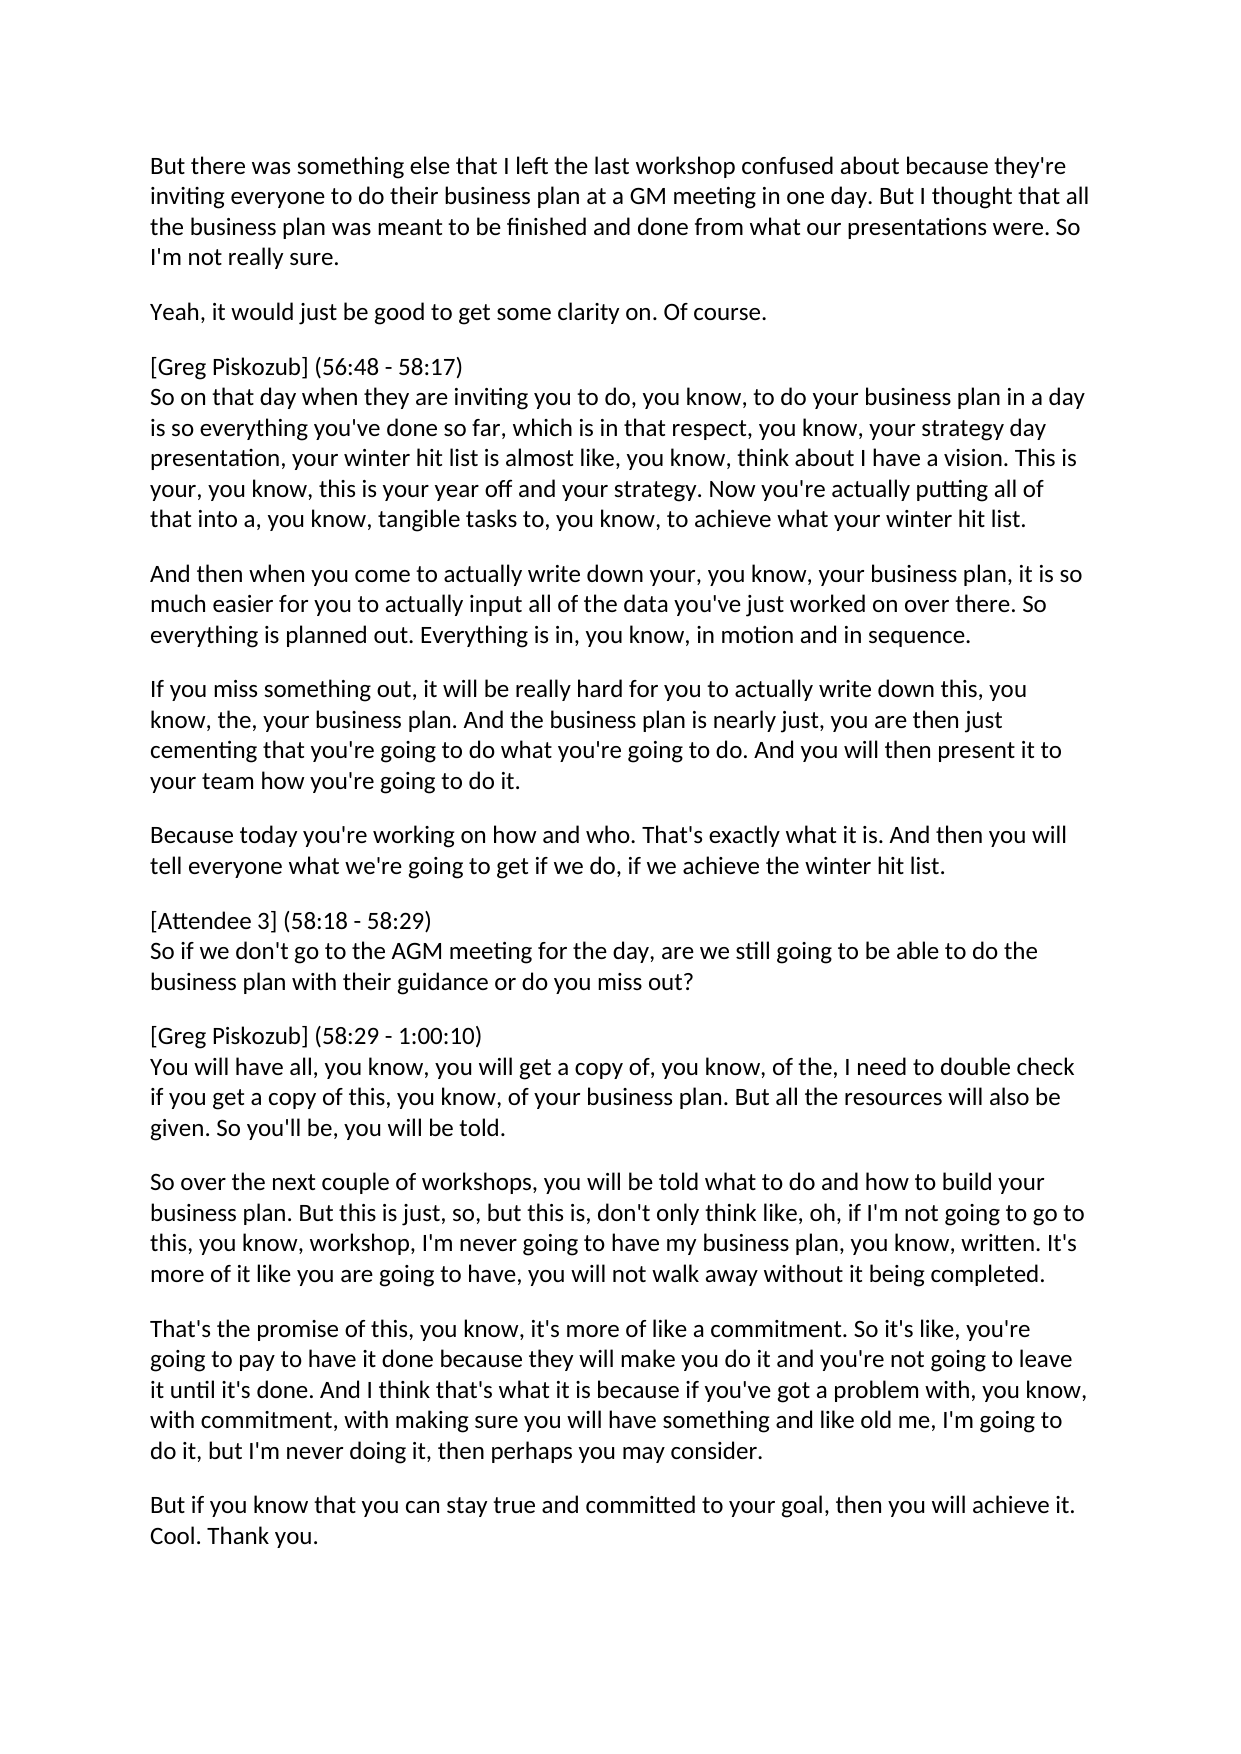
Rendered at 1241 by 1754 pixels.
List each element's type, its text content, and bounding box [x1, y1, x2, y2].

text So over the next couple of workshops, you will be told what to do and how to build your business plan. But this is just, so, but this is, don't only think like, oh, if I'm not going to go to this, you know, workshop, I'm never going to have my business plan, you know, written. It's more of it like you are going to have, you will not walk away without it being completed. [150, 1167, 1090, 1289]
text Because today you're working on how and who. That's exactly what it is. And then you will tell everyone what we're going to get if we do, if we achieve the winter hit list. [150, 820, 1090, 881]
text That's the promise of this, you know, it's more of like a commitment. So it's like, you're going to pay to have it done because they will make you do it and you're not going to leave it until it's done. And I think that's what it is because if you've got a problem with, you know, with commitment, with making sure you will have something and like old me, I'm going to do it, but I'm never doing it, then perhaps you may consider. [150, 1313, 1090, 1465]
text Yeah, it would just be good to get some clarity on. Of course. [150, 296, 1090, 327]
text And then when you come to actually write down your, you know, your business plan, it is so much easier for you to actually input all of the data you've just worked on over there. So everything is planned out. Everything is in, you know, in motion and in sequence. [150, 558, 1090, 649]
text But there was something else that I left the last workshop confused about because they're inviting everyone to do their business plan at a GM meeting in one day. But I thought that all the business plan was meant to be finished and done from what our presentations were. So I'm not really sure. [150, 150, 1090, 272]
text You will have all, you know, you will get a copy of, you know, of the, I need to double check if you get a copy of this, you know, of your business plan. But all the resources will also be given. So you'll be, you will be told. [150, 1051, 1090, 1142]
text If you miss something out, it will be really hard for you to actually write down this, you know, the, your business plan. And the business plan is nearly just, you are then just cementing that you're going to do what you're going to do. And you will then present it to your team how you're going to do it. [150, 673, 1090, 796]
text [Attendee 3] (58:18 - 58:29) [150, 905, 1090, 935]
text But if you know that you can stay true and committed to your goal, then you will achieve it. Cool. Thank you. [150, 1489, 1090, 1550]
text [Greg Piskozub] (56:48 - 58:17) [150, 351, 1090, 381]
text So if we don't go to the AGM meeting for the day, are we still going to be able to do the business plan with their guidance or do you miss out? [150, 935, 1090, 996]
text [Greg Piskozub] (58:29 - 1:00:10) [150, 1020, 1090, 1051]
text So on that day when they are inviting you to do, you know, to do your business plan in a day is so everything you've done so far, which is in that respect, you know, your strategy day presentation, your winter hit list is almost like, you know, think about I have a vision. This is your, you know, this is your year off and your strategy. Now you're actually putting all of that into a, you know, tangible tasks to, you know, to achieve what your winter hit list. [150, 381, 1090, 534]
